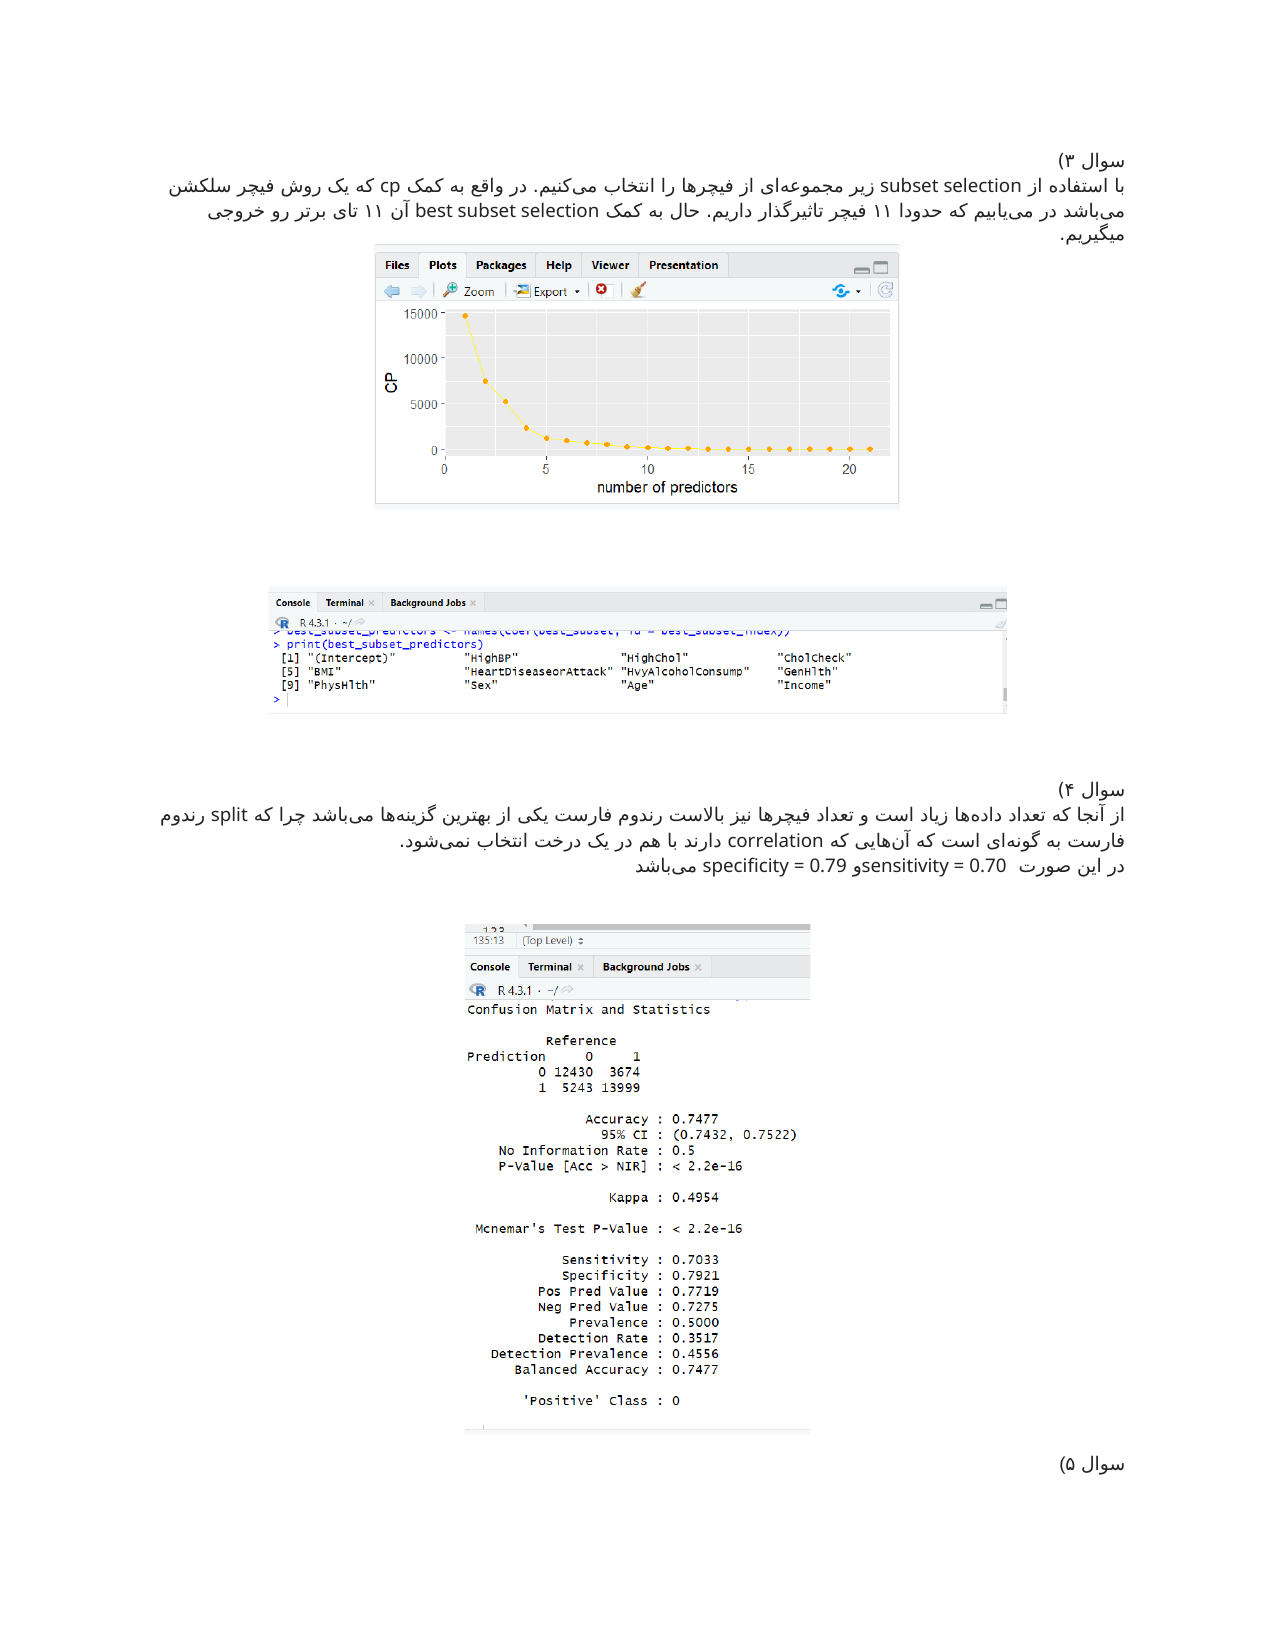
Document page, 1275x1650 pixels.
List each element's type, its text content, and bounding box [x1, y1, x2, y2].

text از آنجا که تعداد داده‌ها زیاد است و تعداد فیچرها نیز بالاست رندوم فارست یکی از بهترین گزینه‌ها می‌باشد چرا که split رندوم فارست به گونه‌ای است که آن‌هایی که correlation دارند با هم در یک درخت انتخاب نمی‌شود. [150, 801, 1125, 852]
text سوال ۴) [150, 779, 1125, 801]
picture [268, 586, 1007, 714]
text با استفاده از subset selection زیر مجموعه‌ای از فیچر‌ها را انتخاب می‌کنیم. در واقع به کمک cp که یک روش فیچر سلکشن می‌باشد در می‌یابیم که حدودا ۱۱ فیچر تاثیرگذار داریم. حال به کمک best subset selection آن ۱۱ تای برتر رو خروجی میگیریم. [150, 172, 1125, 245]
text سوال ۵) [150, 1453, 1125, 1474]
picture [464, 924, 811, 1434]
text در این صورت sensitivity = 0.70و specificity = 0.79 می‌باشد [150, 852, 1125, 878]
text سوال ۳) [150, 150, 1125, 172]
picture [374, 244, 901, 510]
